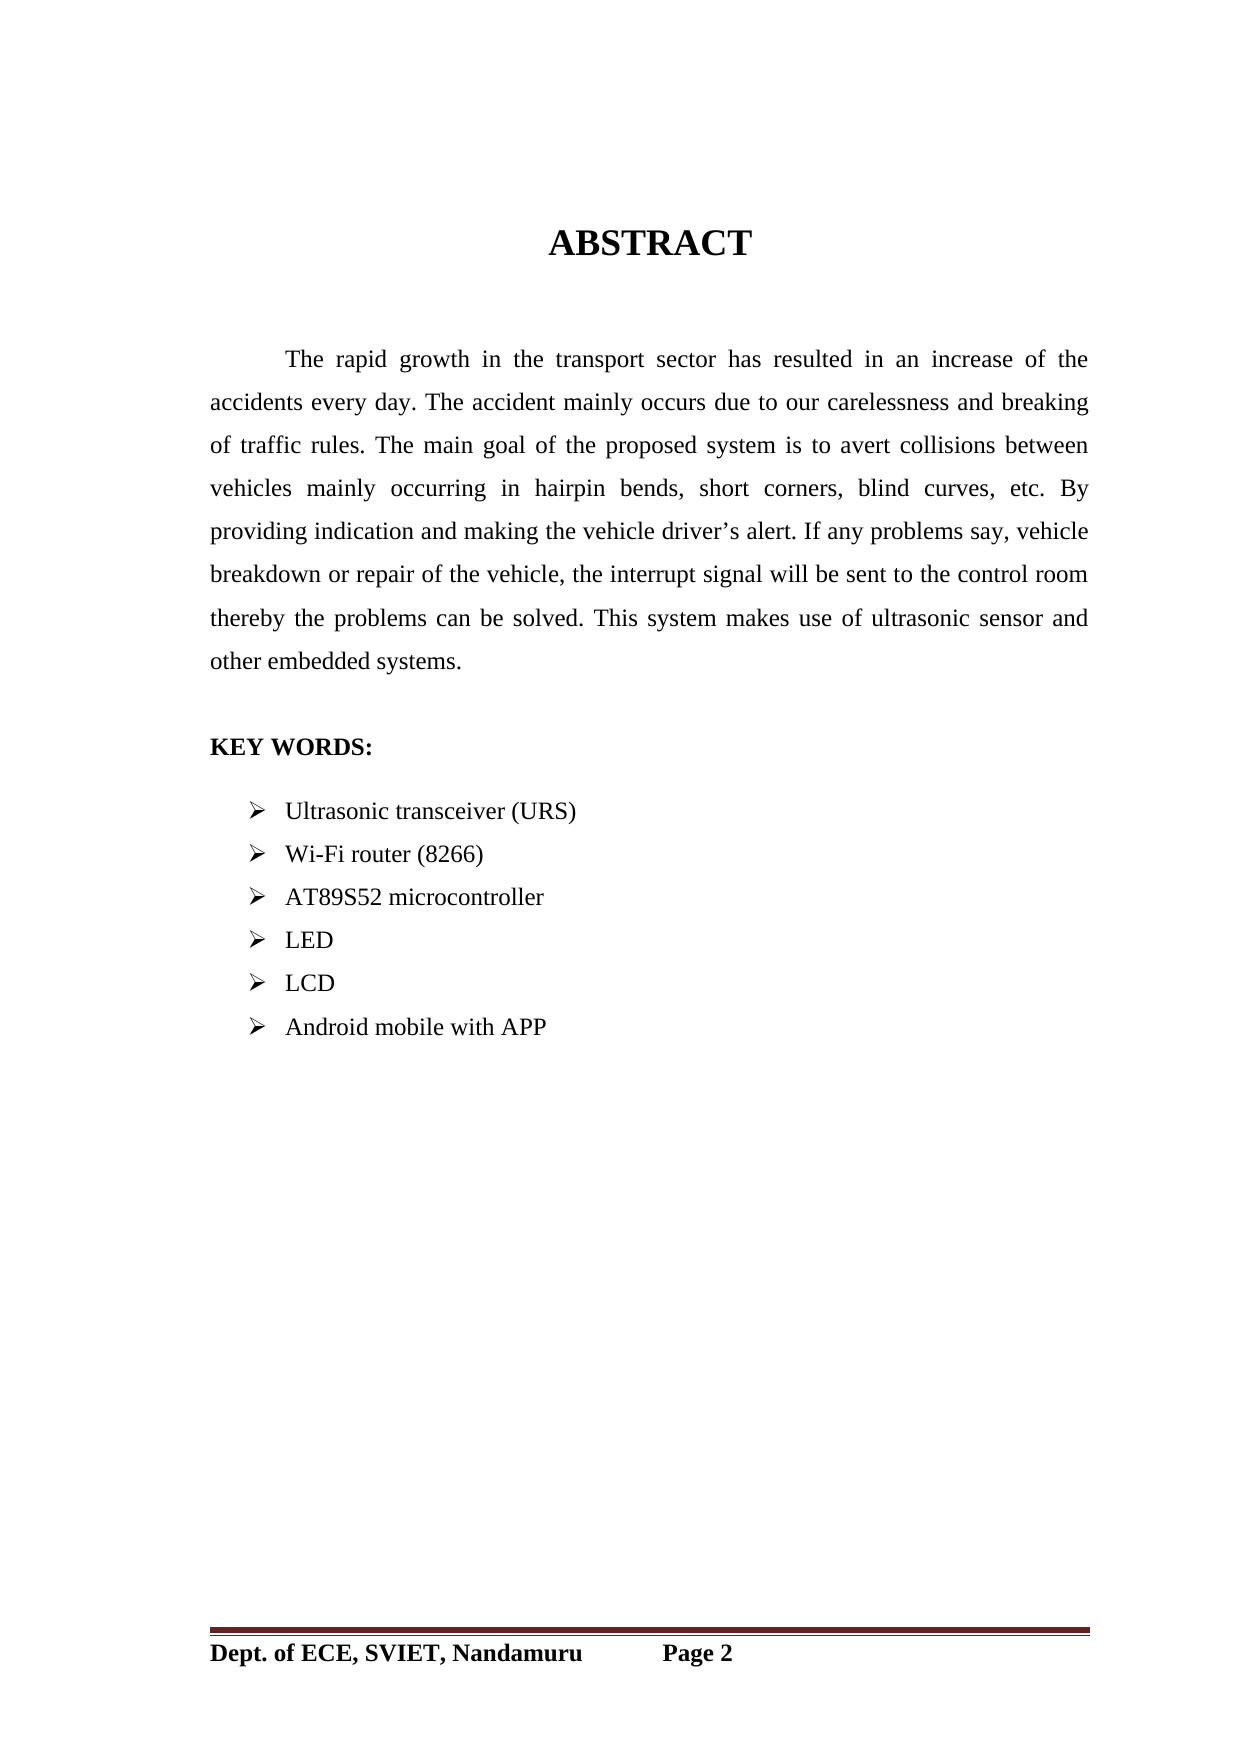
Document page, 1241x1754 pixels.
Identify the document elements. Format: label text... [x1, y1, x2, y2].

text The rapid growth in the transport sector has resulted in an increase of the accidents every day. The accident mainly occurs due to our carelessness and breaking of traffic rules. The main goal of the proposed system is to avert collisions between vehicles mainly occurring in hairpin bends, short corners, blind curves, etc. By providing indication and making the vehicle driver’s alert. If any problems say, vehicle breakdown or repair of the vehicle, the interrupt signal will be sent to the control room thereby the problems can be solved. This system makes use of ultrasonic sensor and other embedded systems. [210, 344, 1090, 674]
list LED [247, 925, 1090, 954]
list LCD [247, 968, 1090, 997]
list Ultrasonic transceiver (URS) [247, 796, 1090, 825]
text ABSTRACT [210, 220, 1090, 263]
list Android mobile with APP [247, 1012, 1090, 1040]
text Dept. of ECE, SVIET, Nandamuru Page 1 [210, 1636, 1090, 1667]
text KEY WORDS: [210, 732, 1090, 761]
list Wi-Fi router (8266) [247, 839, 1090, 868]
list AT89S52 microcontroller [247, 882, 1090, 911]
